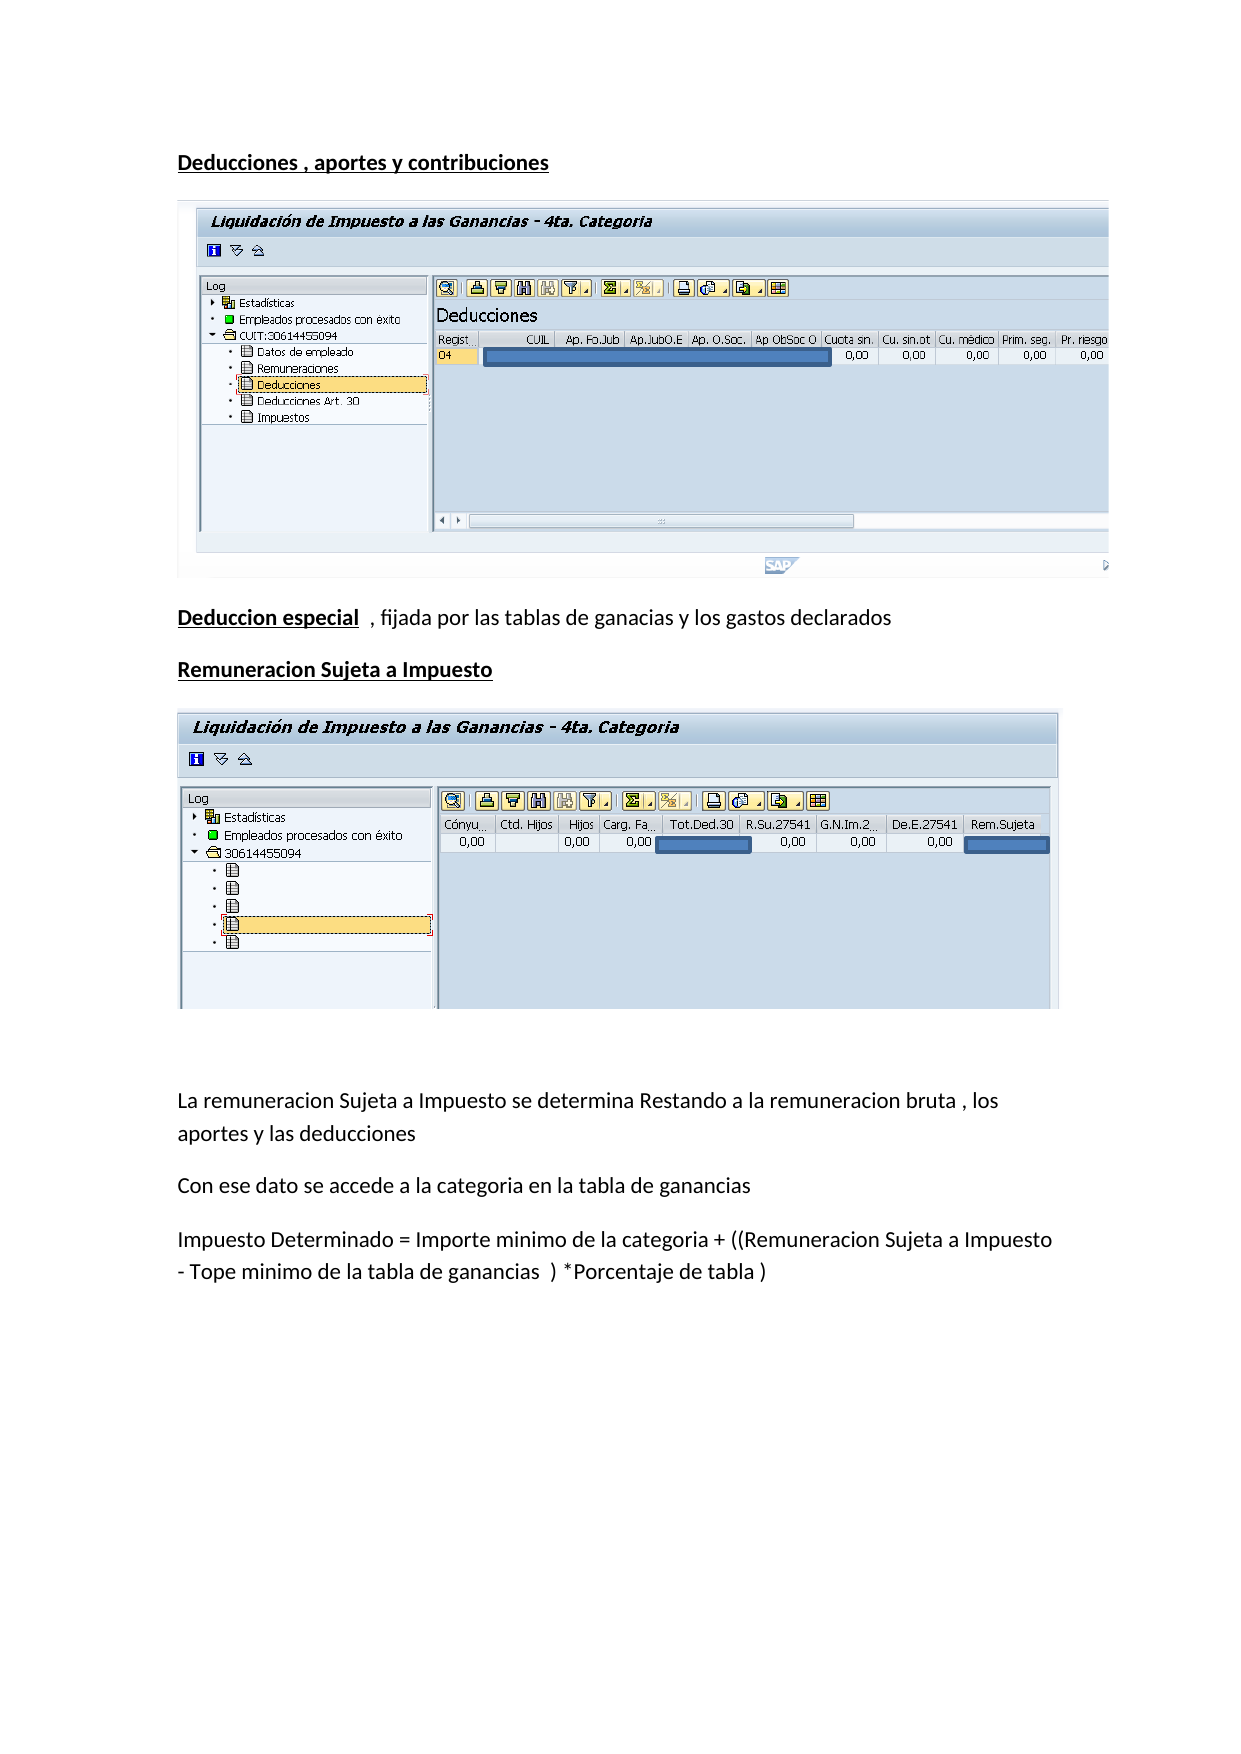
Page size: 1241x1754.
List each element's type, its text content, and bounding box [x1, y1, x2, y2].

text Con ese dato se accede a la categoria en la tabla de ganancias [177, 1172, 1063, 1200]
text Deducciones , aportes y contribuciones [177, 148, 1063, 176]
text Impuesto Determinado = Importe minimo de la categoria + ((Remuneracion Sujeta a Impuesto - Tope minimo de la tabla de ganancias ) *Porcentaje de tabla ) [177, 1225, 1063, 1285]
picture [177, 708, 1064, 1009]
text Remuneracion Sujeta a Impuesto [177, 656, 1063, 684]
picture [177, 200, 1109, 578]
text La remuneracion Sujeta a Impuesto se determina Restando a la remuneracion bruta , los aportes y las deducciones [177, 1086, 1063, 1147]
text Deduccion especial , fijada por las tablas de ganacias y los gastos declarados [177, 603, 1063, 631]
